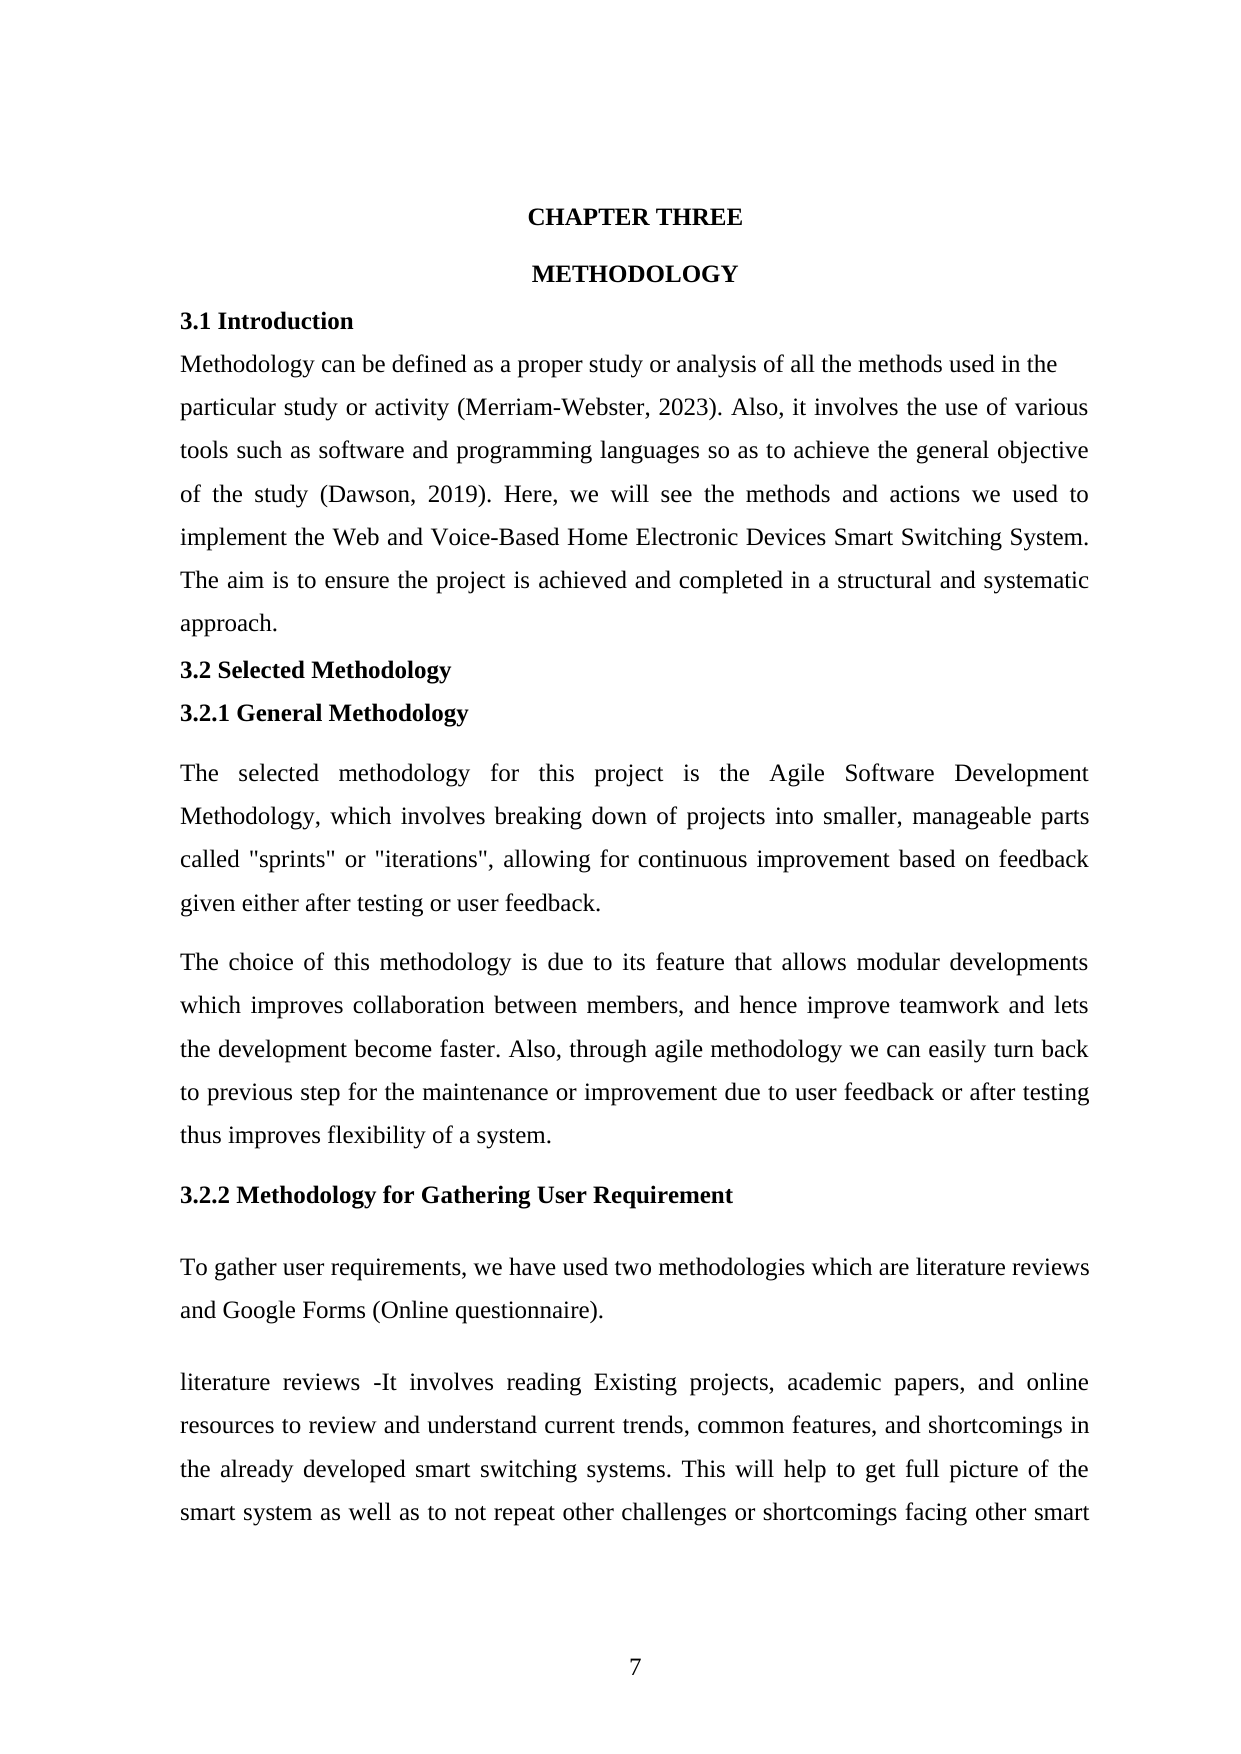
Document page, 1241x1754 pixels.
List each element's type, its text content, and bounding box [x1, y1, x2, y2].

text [180, 1367, 1090, 1526]
text The choice of this methodology is due to its feature that allows modular developments which improves collaboration between members, and hence improve teamwork and lets the development become faster. Also, through agile methodology we can easily turn back to previous step for the maintenance or improvement due to user feedback or after testing thus improves flexibility of a system. [180, 947, 1090, 1149]
text The selected methodology for this project is the Agile Software Development Methodology, which involves breaking down of projects into smaller, manageable parts called "sprints" or "iterations", allowing for continuous improvement based on feedback given either after testing or user feedback. [180, 758, 1090, 916]
text To gather user requirements, we have used two methodologies which are literature reviews and Google Forms (Online questionnaire). [180, 1252, 1090, 1324]
subtitle 3.2 Selected Methodology [180, 655, 1090, 684]
subtitle CHAPTER THREE [180, 202, 1090, 230]
subtitle METHODOLOGY [180, 259, 1090, 288]
subtitle 3.1 Introduction [180, 306, 1090, 335]
subtitle 3.2.2 Methodology for Gathering User Requirement [180, 1180, 1090, 1208]
text particular study or activity (Merriam-Webster, 2023). Also, it involves the use of various tools such as software and programming languages so as to achieve the general objective of the study (Dawson, 2019). Here, we will see the methods and actions we used to implement the Web and Voice-Based Home Electronic Devices Smart Switching System. The aim is to ensure the project is achieved and completed in a structural and systematic approach. [180, 392, 1090, 637]
text Methodology can be defined as a proper study or analysis of all the methods used in the [180, 349, 1090, 378]
subtitle 3.2.1 General Methodology [180, 698, 1090, 727]
